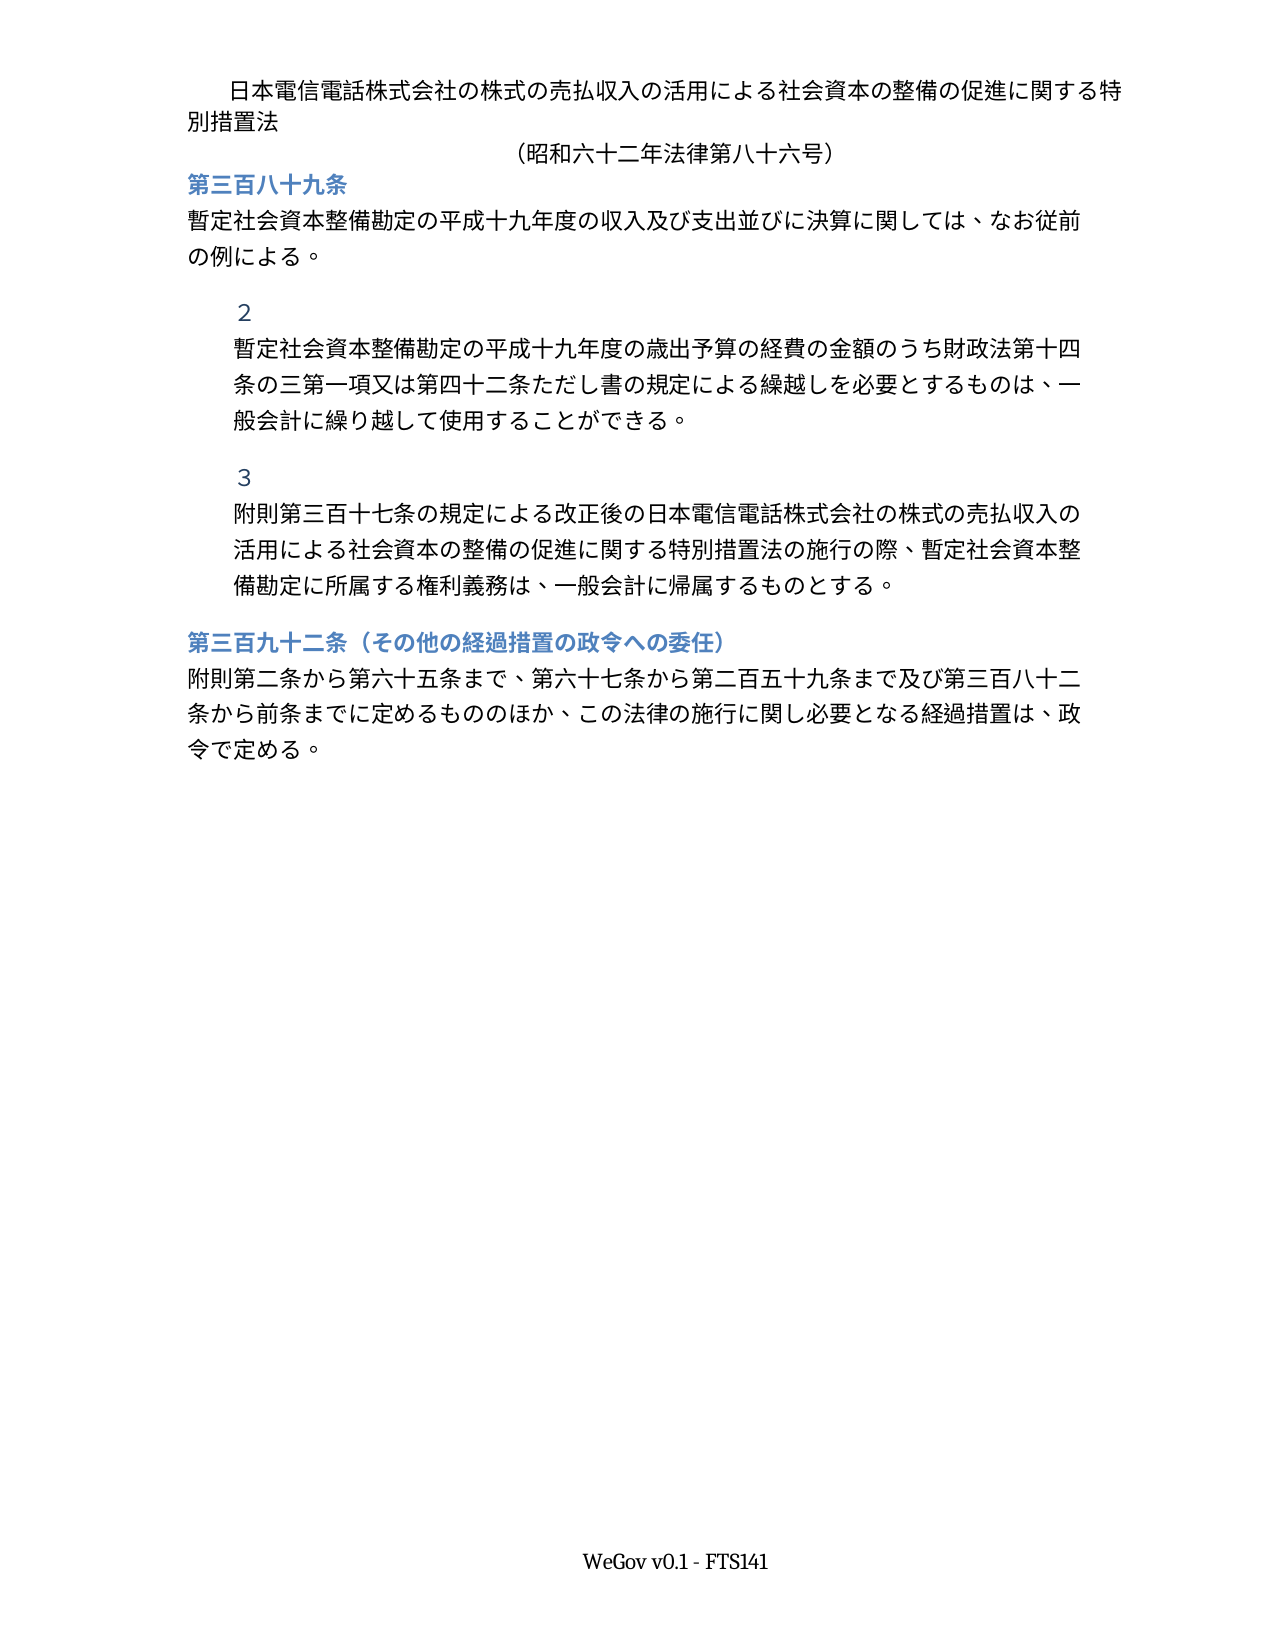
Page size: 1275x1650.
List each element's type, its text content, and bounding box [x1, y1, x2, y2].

text 暫定社会資本整備勘定の平成十九年度の収入及び支出並びに決算に関しては、なお従前の例による。 [187, 205, 1087, 272]
subtitle ３ [233, 462, 1087, 493]
text 暫定社会資本整備勘定の平成十九年度の歳出予算の経費の金額のうち財政法第十四条の三第一項又は第四十二条ただし書の規定による繰越しを必要とするものは、一般会計に繰り越して使用することができる。 [233, 333, 1087, 436]
text 附則第二条から第六十五条まで、第六十七条から第二百五十九条まで及び第三百八十二条から前条までに定めるもののほか、この法律の施行に関し必要となる経過措置は、政令で定める。 [187, 662, 1087, 766]
subtitle 第三百九十二条（その他の経過措置の政令への委任） [187, 627, 1087, 658]
subtitle 第三百八十九条 [187, 169, 1087, 200]
text 附則第三百十七条の規定による改正後の日本電信電話株式会社の株式の売払収入の活用による社会資本の整備の促進に関する特別措置法の施行の際、暫定社会資本整備勘定に所属する権利義務は、一般会計に帰属するものとする。 [233, 498, 1087, 601]
subtitle ２ [233, 297, 1087, 329]
